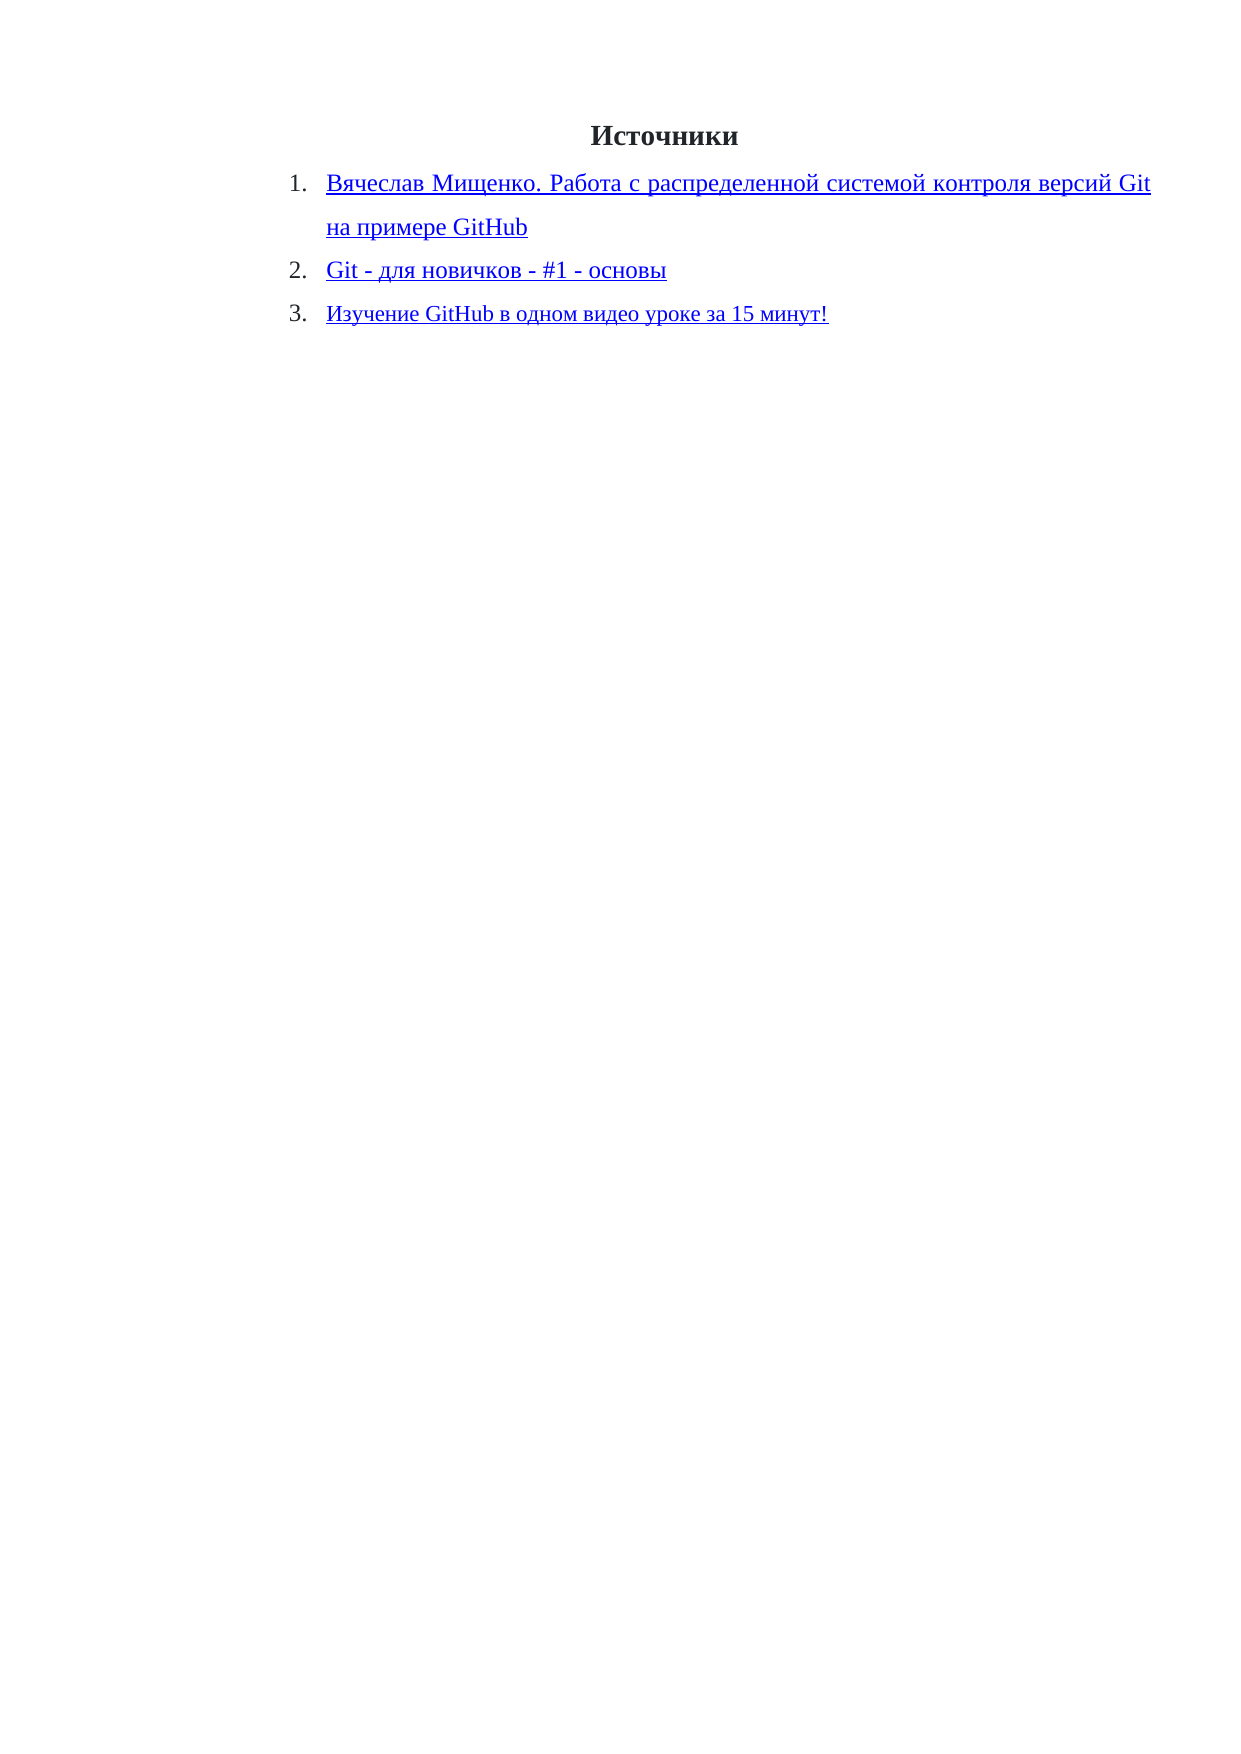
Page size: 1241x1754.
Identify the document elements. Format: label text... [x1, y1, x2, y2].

list Git - для новичков - #1 - основы [288, 255, 1152, 283]
text Источники [177, 118, 1152, 152]
list Вячеслав Мищенко. Работа с распределенной системой контроля версий Git на примере GitHub [288, 168, 1152, 240]
list Изучение GitHub в одном видео уроке за 15 минут! [288, 298, 1152, 327]
